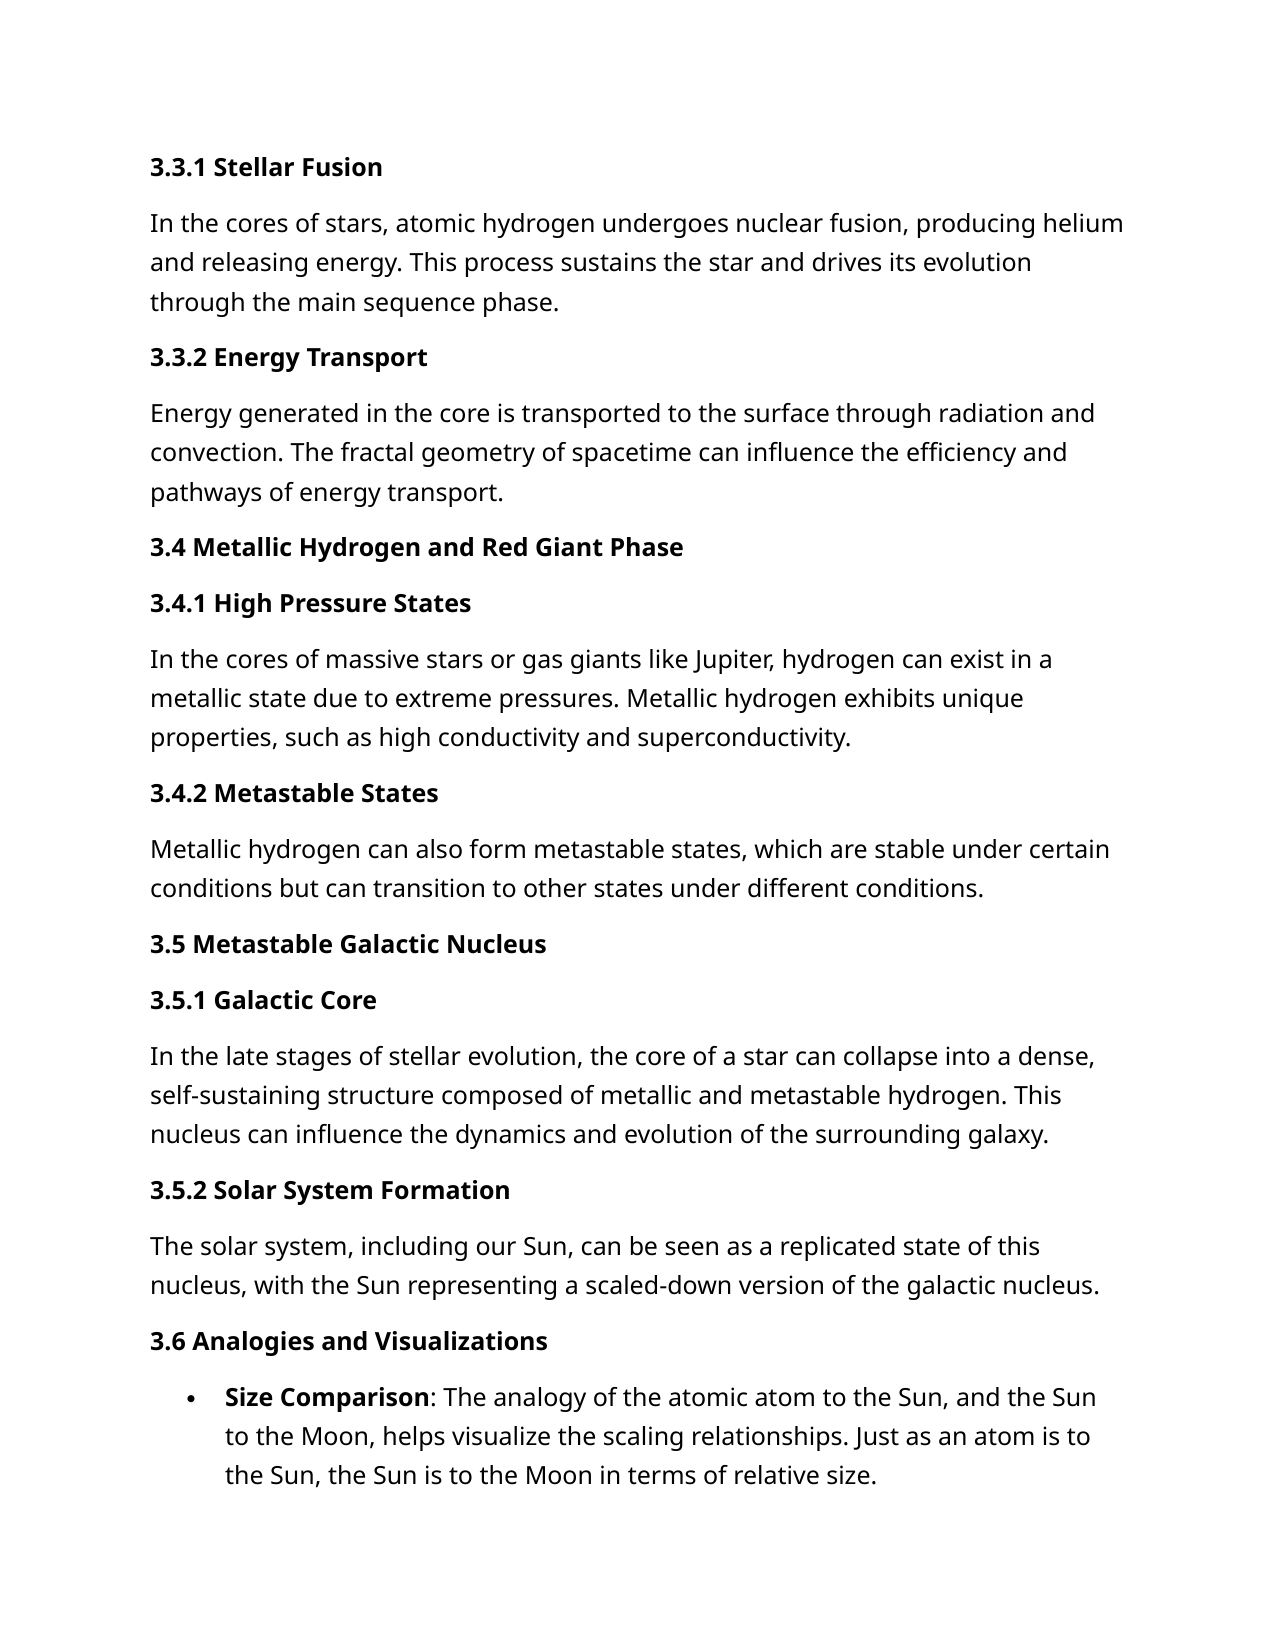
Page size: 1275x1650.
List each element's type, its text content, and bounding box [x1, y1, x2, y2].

text 3.3.2 Energy Transport [150, 340, 1125, 374]
text 3.5.2 Solar System Formation [150, 1172, 1125, 1207]
text In the late stages of stellar evolution, the core of a star can collapse into a dense, self-sustaining structure composed of metallic and metastable hydrogen. This nucleus can influence the dynamics and evolution of the surrounding galaxy. [150, 1038, 1125, 1151]
text 3.4 Metallic Hydrogen and Red Giant Phase [150, 530, 1125, 564]
text Metallic hydrogen can also form metastable states, which are stable under certain conditions but can transition to other states under different conditions. [150, 832, 1125, 905]
text The solar system, including our Sun, can be seen as a replicated state of this nucleus, with the Sun representing a scaled-down version of the galactic nucleus. [150, 1228, 1125, 1302]
text 3.4.1 High Pressure States [150, 586, 1125, 620]
text Energy generated in the core is transported to the surface through radiation and convection. The fractal geometry of spacetime can influence the efficiency and pathways of energy transport. [150, 396, 1125, 508]
text 3.5.1 Galactic Core [150, 982, 1125, 1017]
list Size Comparison: The analogy of the atomic atom to the Sun, and the Sun to the Moon, helps visualize the scaling relationships. Just as an atom is to the Sun, the Sun is to the Moon in terms of relative size. [187, 1379, 1125, 1492]
text 3.4.2 Metastable States [150, 776, 1125, 810]
text 3.3.1 Stellar Fusion [150, 150, 1125, 184]
text 3.6 Analogies and Visualizations [150, 1323, 1125, 1357]
text In the cores of massive stars or gas giants like Jupiter, hydrogen can exist in a metallic state due to extreme pressures. Metallic hydrogen exhibits unique properties, such as high conductivity and superconductivity. [150, 642, 1125, 754]
text In the cores of stars, atomic hydrogen undergoes nuclear fusion, producing helium and releasing energy. This process sustains the star and drives its evolution through the main sequence phase. [150, 206, 1125, 318]
text 3.5 Metastable Galactic Nucleus [150, 927, 1125, 961]
